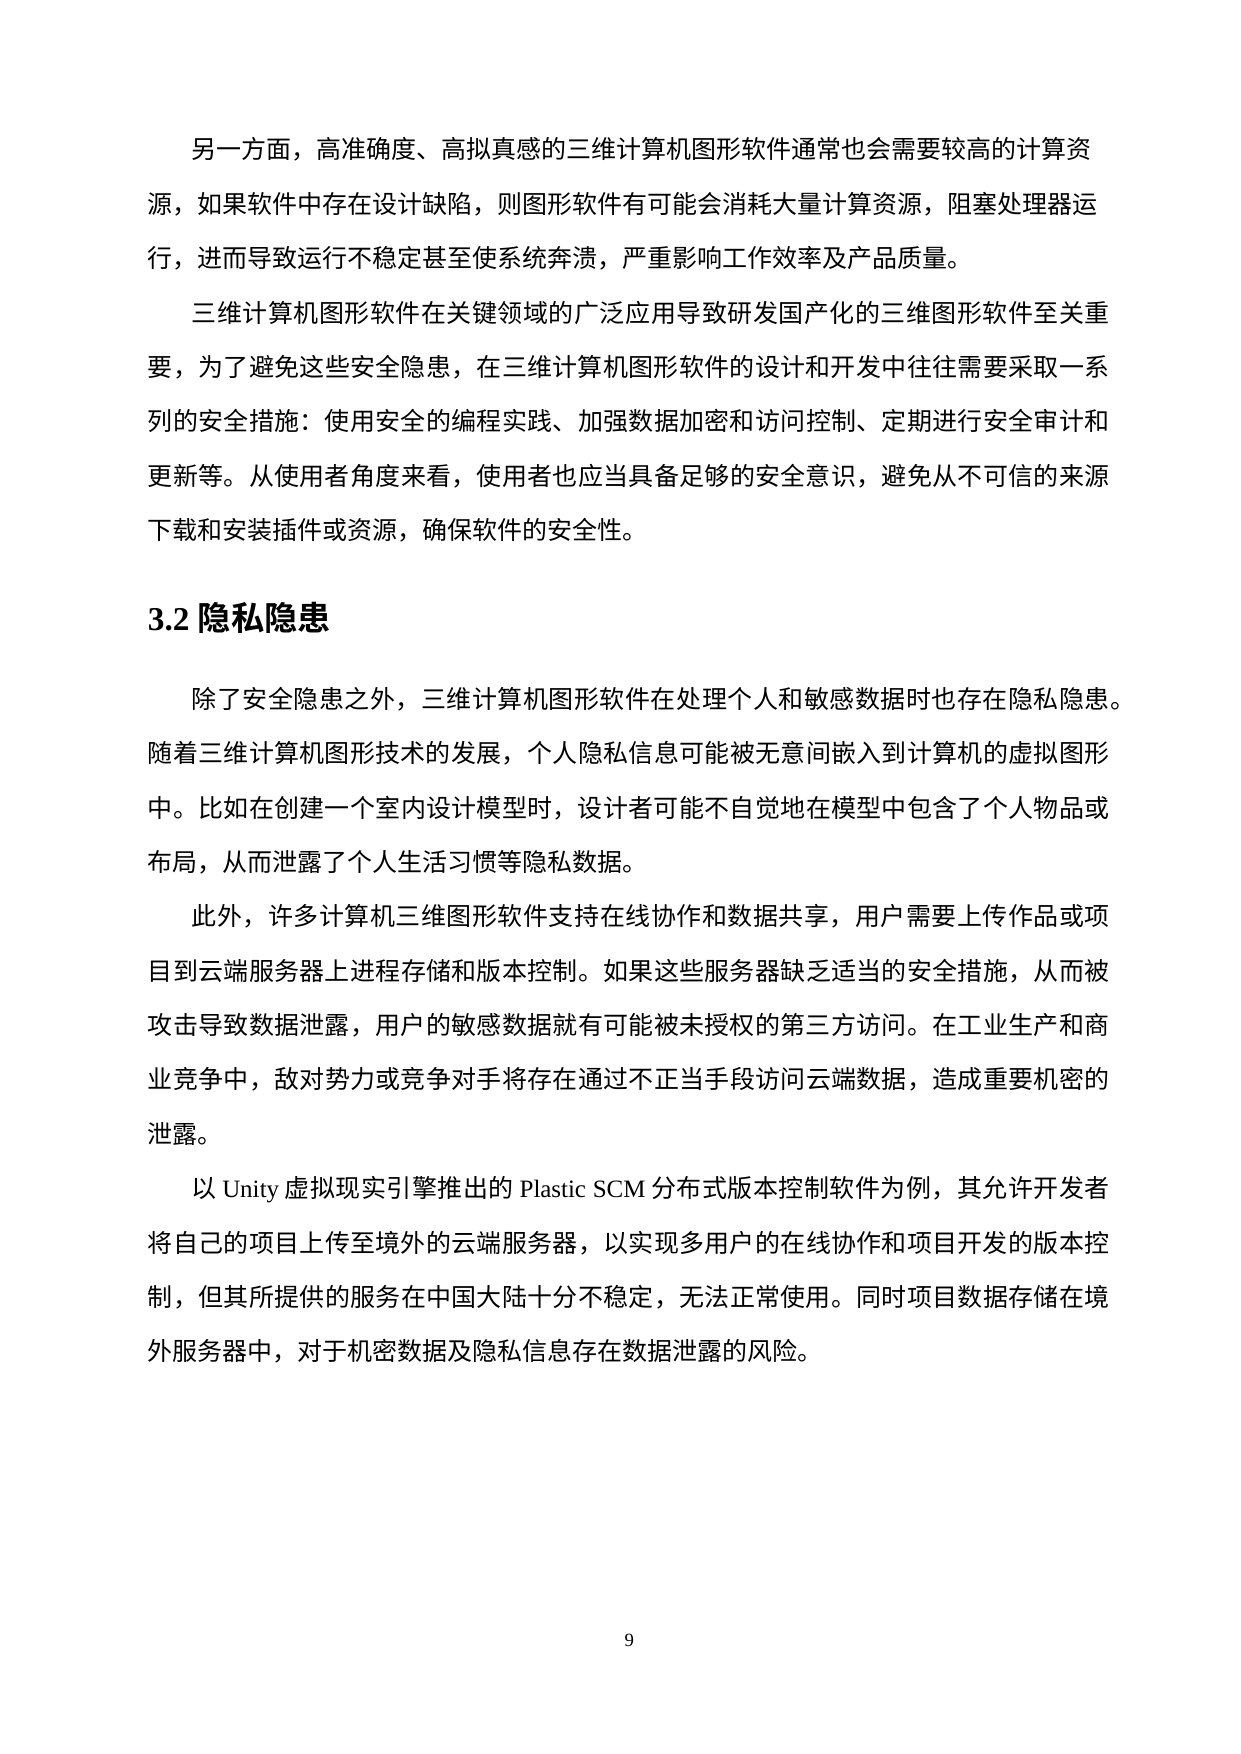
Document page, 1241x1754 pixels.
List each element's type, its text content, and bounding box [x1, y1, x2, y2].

subtitle 3.2 隐私隐患 [148, 592, 1110, 640]
text 此外，许多计算机三维图形软件支持在线协作和数据共享，用户需要上传作品或项目到云端服务器上进程存储和版本控制。如果这些服务器缺乏适当的安全措施，从而被攻击导致数据泄露，用户的敏感数据就有可能被未授权的第三方访问。在工业生产和商业竞争中，敌对势力或竞争对手将存在通过不正当手段访问云端数据，造成重要机密的泄露。 [148, 897, 1110, 1151]
text 以Unity虚拟现实引擎推出的Plastic SCM分布式版本控制软件为例，其允许开发者将自己的项目上传至境外的云端服务器，以实现多用户的在线协作和项目开发的版本控制，但其所提供的服务在中国大陆十分不稳定，无法正常使用。同时项目数据存储在境外服务器中，对于机密数据及隐私信息存在数据泄露的风险。 [148, 1169, 1110, 1368]
text 三维计算机图形软件在关键领域的广泛应用导致研发国产化的三维图形软件至关重要，为了避免这些安全隐患，在三维计算机图形软件的设计和开发中往往需要采取一系列的安全措施：使用安全的编程实践、加强数据加密和访问控制、定期进行安全审计和更新等。从使用者角度来看，使用者也应当具备足够的安全意识，避免从不可信的来源下载和安装插件或资源，确保软件的安全性。 [148, 293, 1110, 547]
text 除了安全隐患之外，三维计算机图形软件在处理个人和敏感数据时也存在隐私隐患。随着三维计算机图形技术的发展，个人隐私信息可能被无意间嵌入到计算机的虚拟图形中。比如在创建一个室内设计模型时，设计者可能不自觉地在模型中包含了个人物品或布局，从而泄露了个人生活习惯等隐私数据。 [148, 679, 1110, 879]
text 另一方面，高准确度、高拟真感的三维计算机图形软件通常也会需要较高的计算资源，如果软件中存在设计缺陷，则图形软件有可能会消耗大量计算资源，阻塞处理器运行，进而导致运行不稳定甚至使系统奔溃，严重影响工作效率及产品质量。 [148, 130, 1110, 275]
